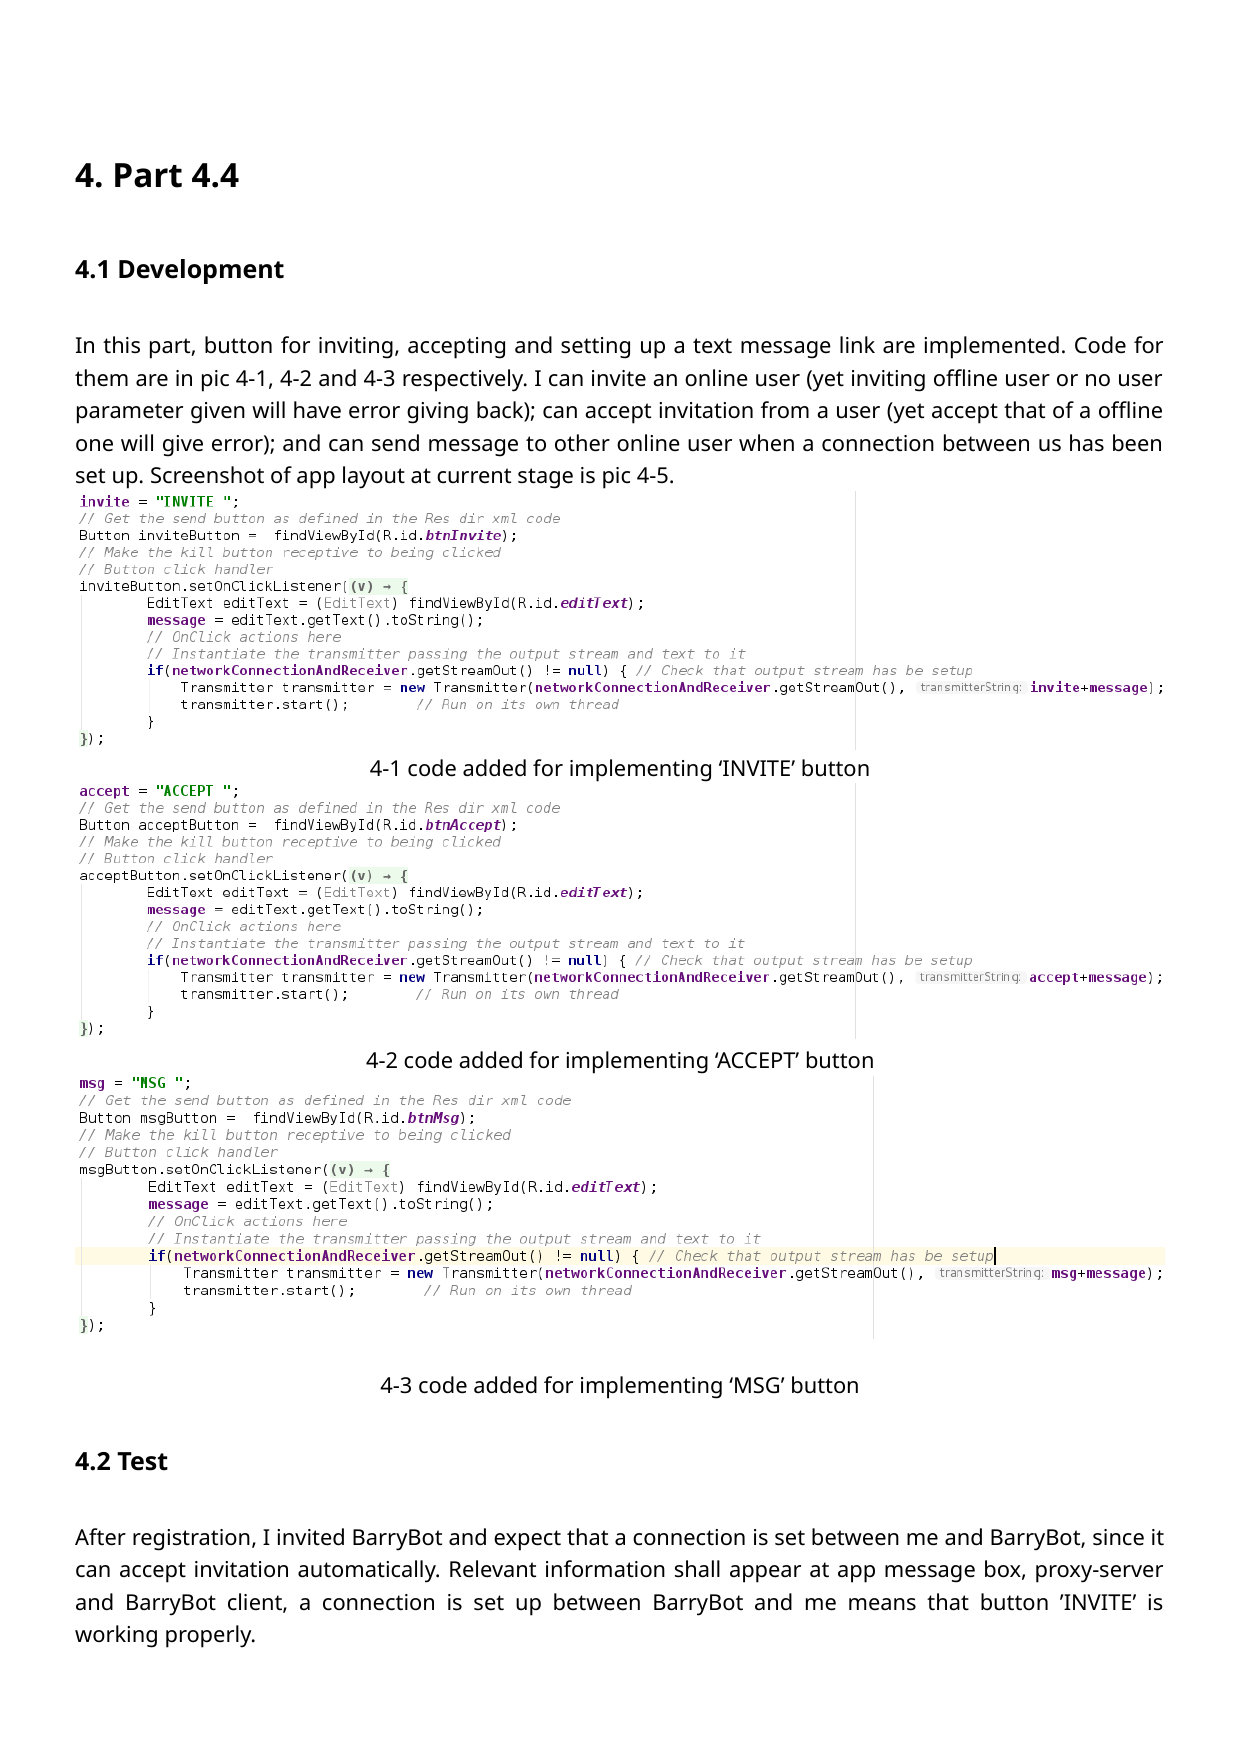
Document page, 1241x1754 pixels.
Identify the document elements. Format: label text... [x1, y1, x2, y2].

picture [75, 783, 1166, 1039]
text 4-2 code added for implementing ‘ACCEPT’ button [75, 1044, 1165, 1076]
picture [75, 1076, 1166, 1339]
picture [75, 491, 1166, 750]
subtitle 4.1 Development [75, 237, 1165, 302]
text After registration, I invited BarryBot and expect that a connection is set between me and BarryBot, since it can accept invitation automatically. Relevant information shall appear at app message box, proxy-server and BarryBot client, a connection is set up between BarryBot and me means that button ’INVITE’ is working properly. [75, 1520, 1165, 1650]
subtitle 4.2 Test [75, 1428, 1165, 1493]
subtitle 4. Part 4.4 [75, 142, 1165, 207]
text 4-3 code added for implementing ‘MSG’ button [75, 1369, 1165, 1401]
text 4-1 code added for implementing ‘INVITE’ button [75, 751, 1165, 783]
text In this part, button for inviting, accepting and setting up a text message link are implemented. Code for them are in pic 4-1, 4-2 and 4-3 respectively. I can invite an online user (yet inviting offline user or no user parameter given will have error giving back); can accept invitation from a user (yet accept that of a offline one will give error); and can send message to other online user when a connection between us has been set up. Screenshot of app layout at current stage is pic 4-5. [75, 329, 1165, 491]
